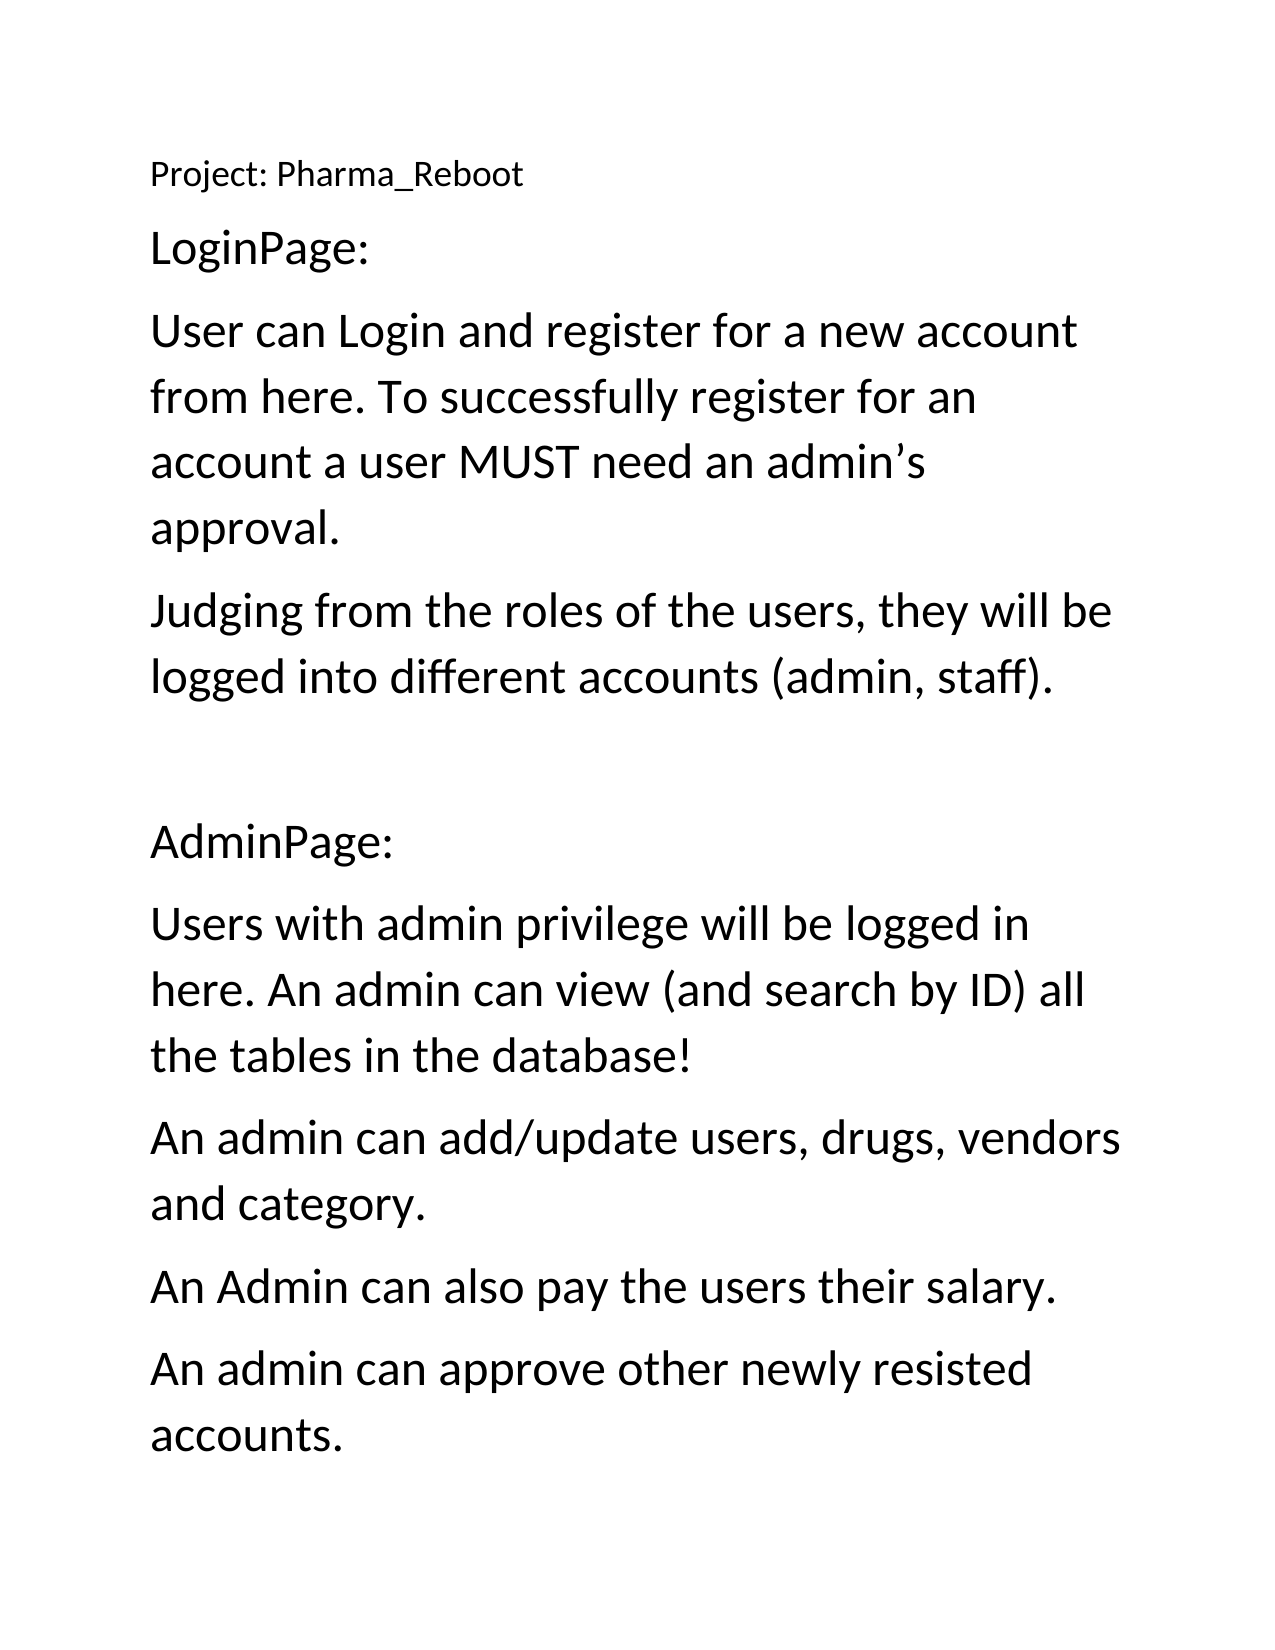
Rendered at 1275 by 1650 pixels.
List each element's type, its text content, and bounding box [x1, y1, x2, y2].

text Users with admin privilege will be logged in here. An admin can view (and search by ID) all the tables in the database! [150, 892, 1125, 1085]
text Judging from the roles of the users, they will be logged into different accounts (admin, staff). [150, 579, 1125, 706]
text User can Login and register for a new account from here. To successfully register for an account a user MUST need an admin’s approval. [150, 299, 1125, 557]
text An admin can add/update users, drugs, vendors and category. [150, 1106, 1125, 1233]
text An Admin can also pay the users their salary. [150, 1254, 1125, 1316]
text An admin can approve other newly resisted accounts. [150, 1337, 1125, 1464]
text AdminPage: [150, 809, 1125, 871]
text Project: Pharma_Reboot [150, 150, 1125, 196]
text LoginPage: [150, 216, 1125, 277]
